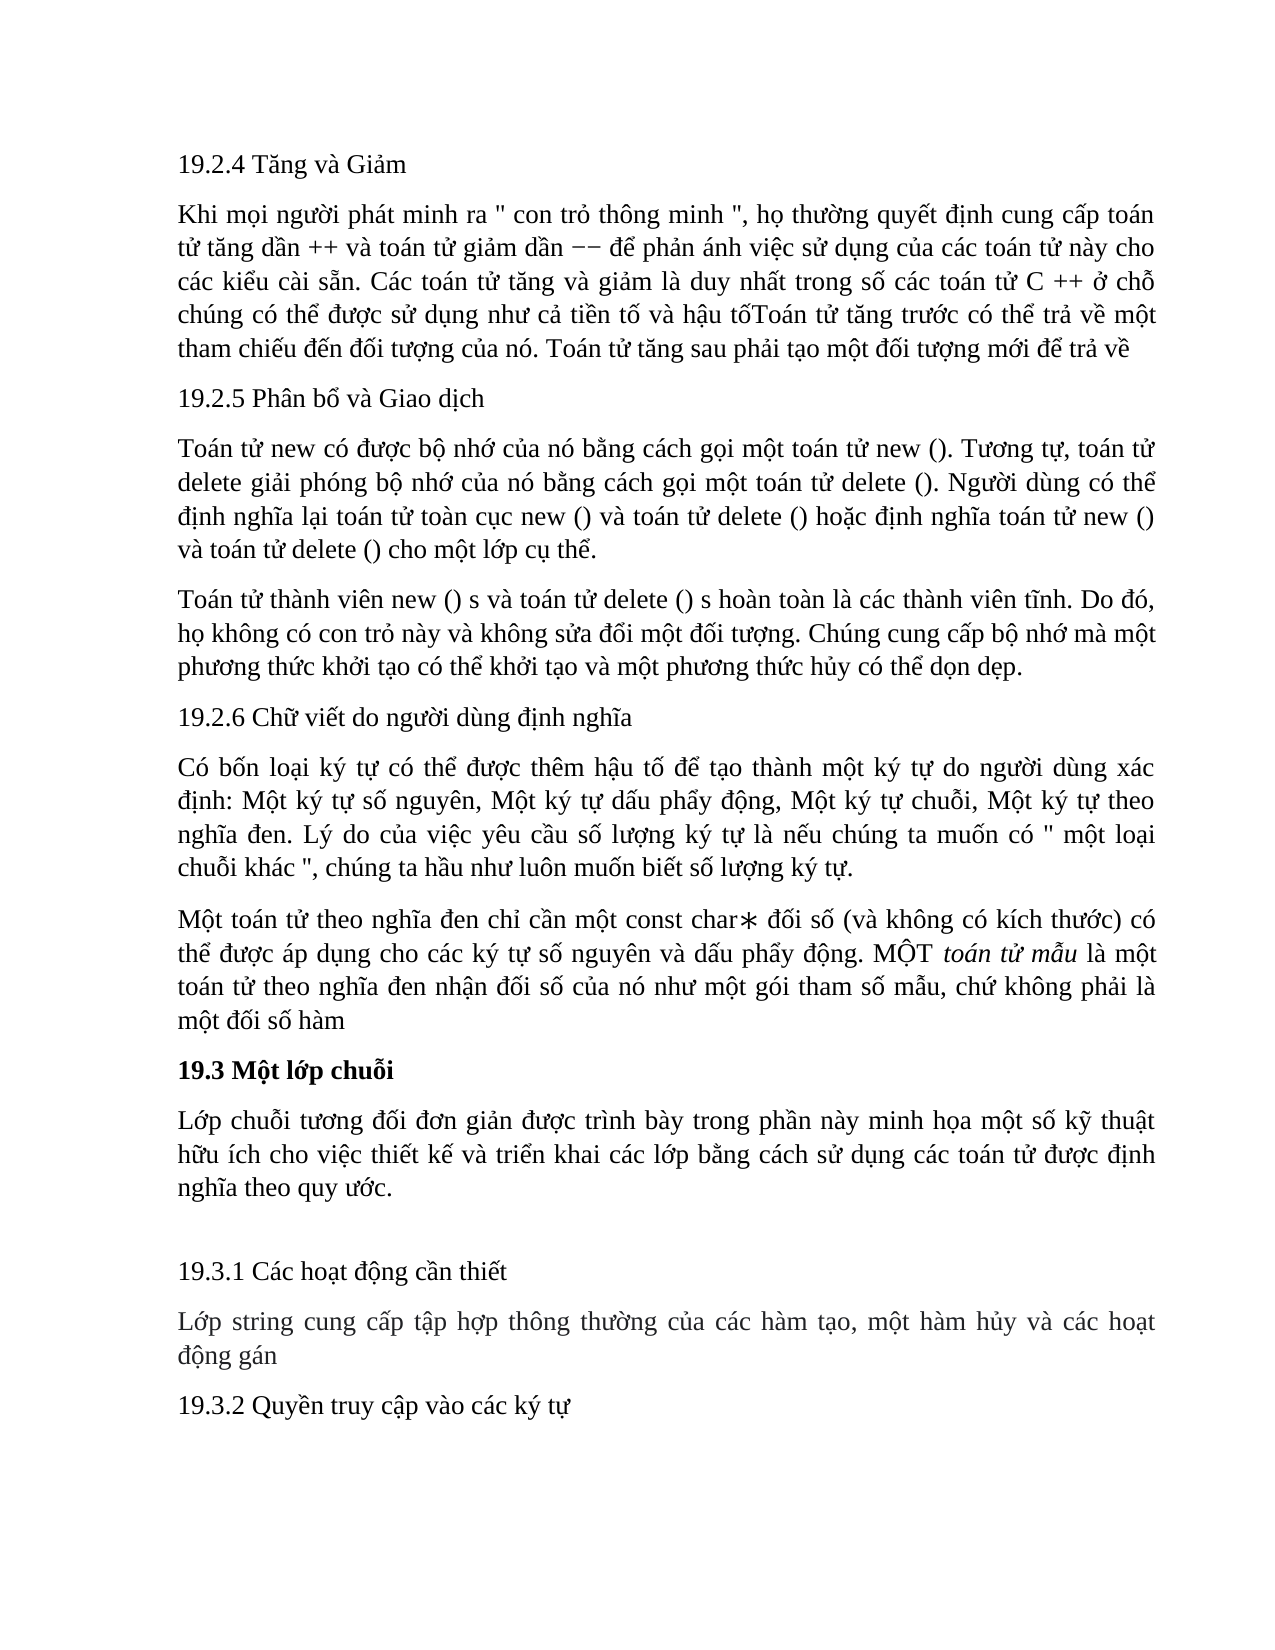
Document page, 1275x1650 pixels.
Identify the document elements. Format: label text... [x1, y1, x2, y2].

text 19.2.4 Tăng và Giảm [177, 148, 1157, 179]
text Toán tử new có được bộ nhớ của nó bằng cách gọi một toán tử new (). Tương tự, toán tử delete giải phóng bộ nhớ của nó bằng cách gọi một toán tử delete (). Người dùng có thể định nghĩa lại toán tử toàn cục new () và toán tử delete () hoặc định nghĩa toán tử new () và toán tử delete () cho một lớp cụ thể. [177, 432, 1157, 564]
text 19.3.2 Quyền truy cập vào các ký tự [177, 1389, 1157, 1420]
text 19.3.1 Các hoạt động cần thiết [177, 1222, 1157, 1286]
text Có bốn loại ký tự có thể được thêm hậu tố để tạo thành một ký tự do người dùng xác định: Một ký tự số nguyên, Một ký tự dấu phẩy động, Một ký tự chuỗi, Một ký tự theo nghĩa đen. Lý do của việc yêu cầu số lượng ký tự là nếu chúng ta muốn có '' một loại chuỗi khác '', chúng ta hầu như luôn muốn biết số lượng ký tự. [177, 751, 1157, 883]
text Lớp chuỗi tương đối đơn giản được trình bày trong phần này minh họa một số kỹ thuật hữu ích cho việc thiết kế và triển khai các lớp bằng cách sử dụng các toán tử được định nghĩa theo quy ước. [177, 1104, 1157, 1202]
text Một toán tử theo nghĩa đen chỉ cần một const char∗ đối số (và không có kích thước) có thể được áp dụng cho các ký tự số nguyên và dấu phẩy động. MỘT toán tử mẫu là một toán tử theo nghĩa đen nhận đối số của nó như một gói tham số mẫu, chứ không phải là một đối số hàm [177, 902, 1157, 1035]
text 19.2.6 Chữ viết do người dùng định nghĩa [177, 701, 1157, 732]
text 19.2.5 Phân bổ và Giao dịch [177, 382, 1157, 413]
text Lớp string cung cấp tập hợp thông thường của các hàm tạo, một hàm hủy và các hoạt động gán [177, 1305, 1157, 1370]
text 19.3 Một lớp chuỗi [177, 1054, 1157, 1085]
text Toán tử thành viên new () s và toán tử delete () s hoàn toàn là các thành viên tĩnh. Do đó, họ không có con trỏ này và không sửa đổi một đối tượng. Chúng cung cấp bộ nhớ mà một phương thức khởi tạo có thể khởi tạo và một phương thức hủy có thể dọn dẹp. [177, 583, 1157, 682]
text Khi mọi người phát minh ra '' con trỏ thông minh '', họ thường quyết định cung cấp toán tử tăng dần ++ và toán tử giảm dần −− để phản ánh việc sử dụng của các toán tử này cho các kiểu cài sẵn. Các toán tử tăng và giảm là duy nhất trong số các toán tử C ++ ở chỗ chúng có thể được sử dụng như cả tiền tố và hậu tốToán tử tăng trước có thể trả về một tham chiếu đến đối tượng của nó. Toán tử tăng sau phải tạo một đối tượng mới để trả về [177, 198, 1157, 363]
